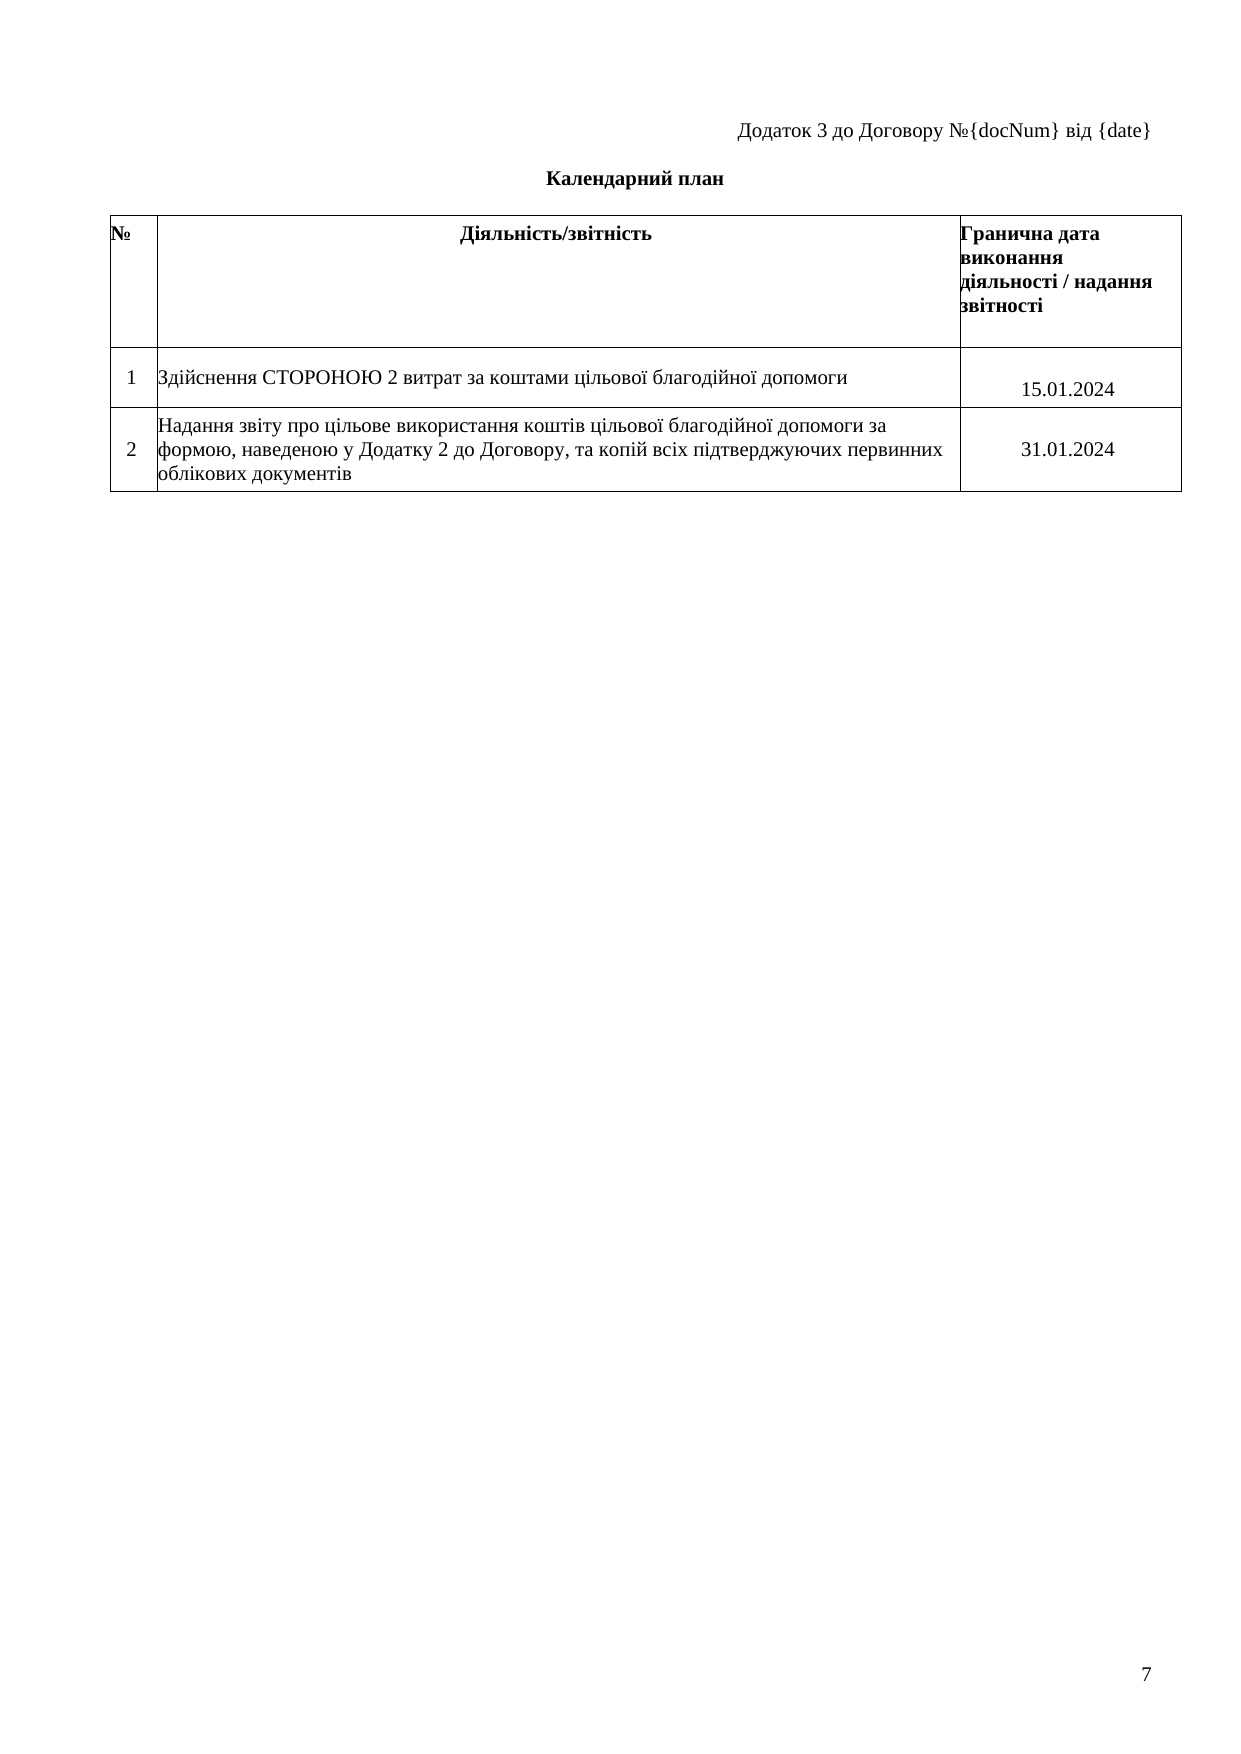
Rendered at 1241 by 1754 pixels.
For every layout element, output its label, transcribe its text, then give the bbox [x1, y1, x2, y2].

table_cell 15.01.2024 [961, 348, 1181, 407]
table_cell 31.01.2024 [961, 408, 1181, 491]
table_header Гранична дата виконання діяльності / надання звітності [961, 216, 1181, 347]
text Додаток 3 до Договору №{docNum} від {date} [118, 118, 1152, 142]
table_cell Здійснення СТОРОНОЮ 2 витрат за коштами цільової благодійної допомоги [158, 348, 960, 407]
table_header Діяльність/звітність [158, 216, 960, 347]
table_header № [111, 216, 157, 347]
table_cell 2 [111, 408, 157, 491]
text Календарний план [118, 166, 1152, 190]
table_cell Надання звіту про цільове використання коштів цільової благодійної допомоги за формою, наведеною у Додатку 2 до Договору, та копій всіх підтверджуючих первинних облікових документів [158, 408, 960, 491]
table_cell 1 [111, 348, 157, 407]
